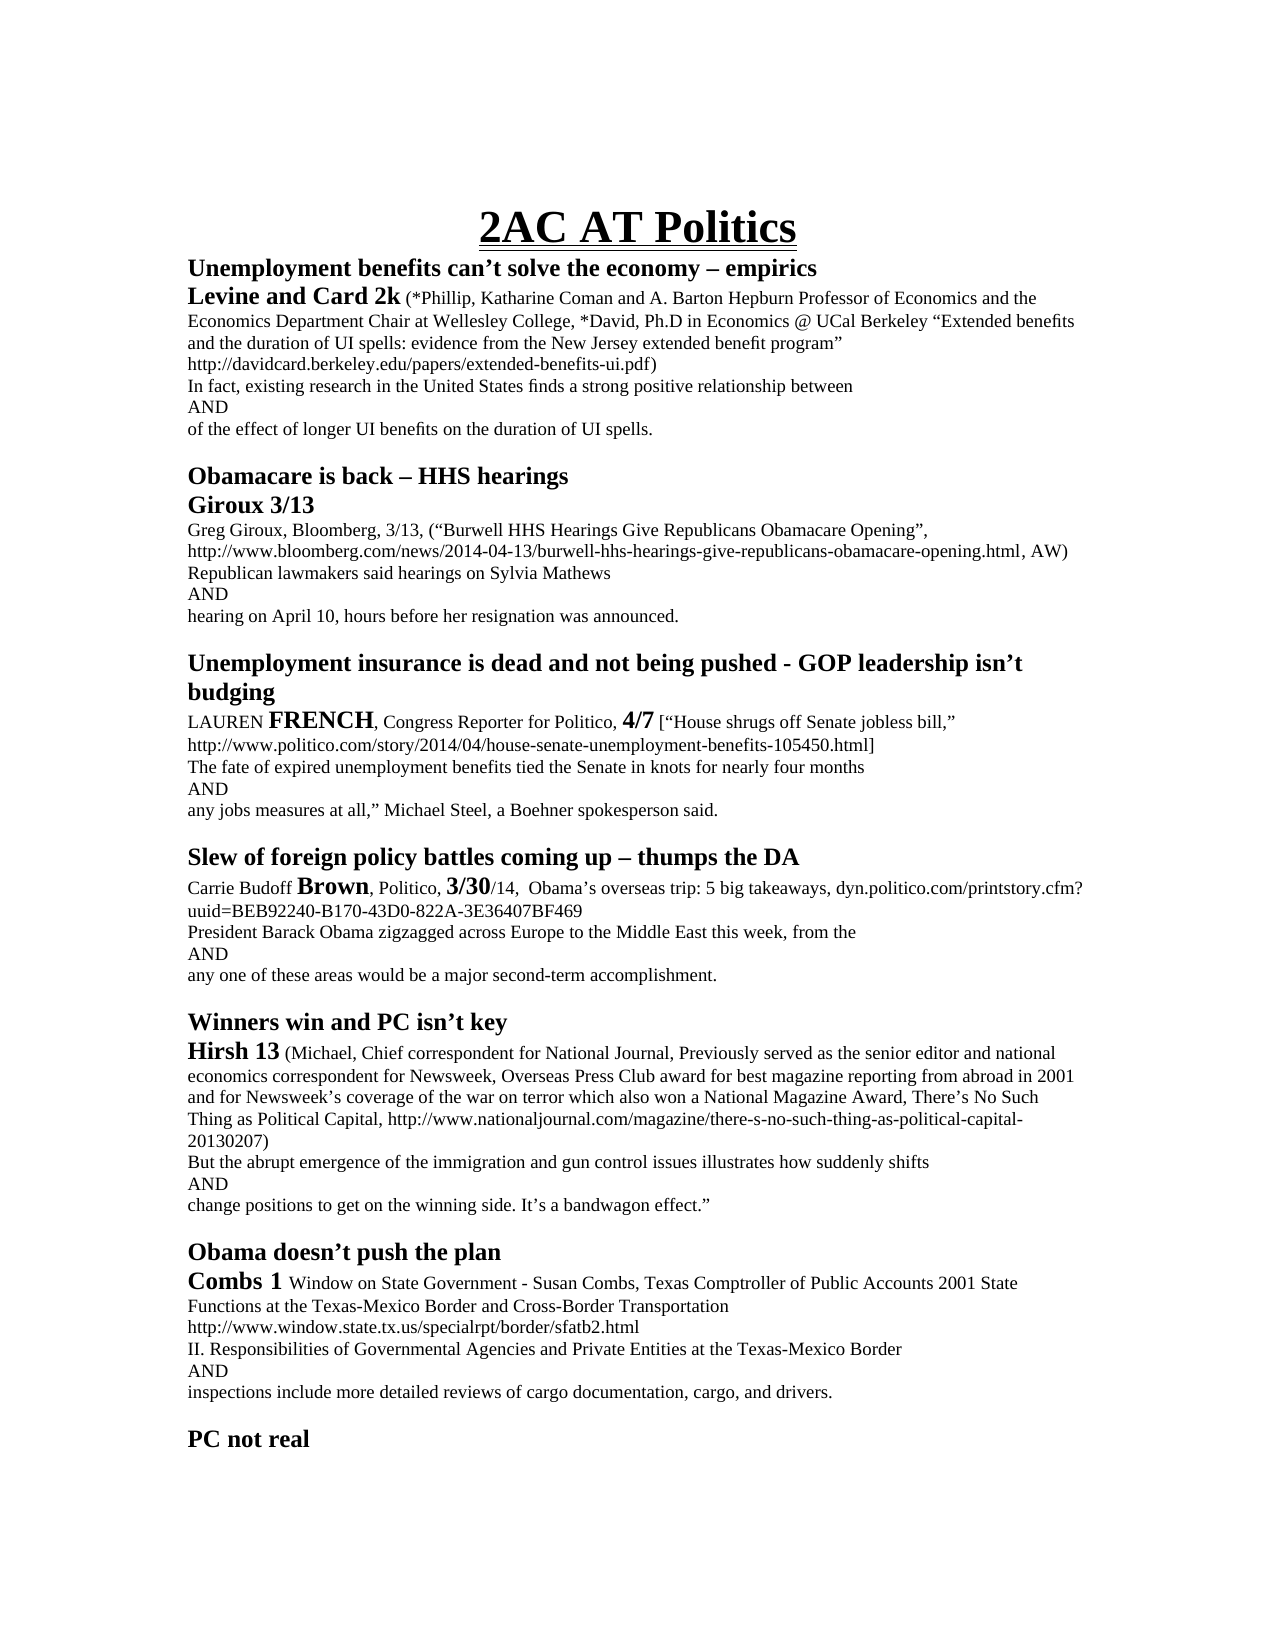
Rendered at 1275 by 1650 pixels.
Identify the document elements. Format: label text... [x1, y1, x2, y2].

text inspections include more detailed reviews of cargo documentation, cargo, and drivers. [187, 1381, 1087, 1403]
text change positions to get on the winning side. It’s a bandwagon effect.” [187, 1194, 1087, 1216]
text 2AC AT Politics [187, 200, 1087, 253]
text Winners win and PC isn’t key [187, 1007, 1087, 1036]
text Combs 1 Window on State Government - Susan Combs, Texas Comptroller of Public Accounts 2001 State Functions at the Texas-Mexico Border and Cross-Border Transportation http://www.window.state.tx.us/specialrpt/border/sfatb2.html [187, 1266, 1087, 1338]
text AND [187, 1359, 1087, 1381]
text AND [187, 1173, 1087, 1194]
text Slew of foreign policy battles coming up – thumps the DA [187, 842, 1087, 871]
text Greg Giroux, Bloomberg, 3/13, (“Burwell HHS Hearings Give Republicans Obamacare Opening”, http://www.bloomberg.com/news/2014-04-13/burwell-hhs-hearings-give-republicans-obamacare-opening.html, AW) [187, 519, 1087, 562]
text Obama doesn’t push the plan [187, 1237, 1087, 1266]
text Carrie Budoff Brown, Politico, 3/30/14, Obama’s overseas trip: 5 big takeaways, dyn.politico.com/printstory.cfm?uuid=BEB92240-B170-43D0-822A-3E36407BF469 [187, 871, 1087, 921]
text any one of these areas would be a major second-term accomplishment. [187, 964, 1087, 986]
text LAUREN FRENCH, Congress Reporter for Politico, 4/7 [“House shrugs off Senate jobless bill,” http://www.politico.com/story/2014/04/house-senate-unemployment-benefits-105450.html] [187, 706, 1087, 756]
text The fate of expired unemployment benefits tied the Senate in knots for nearly four months [187, 756, 1087, 777]
text President Barack Obama zigzagged across Europe to the Middle East this week, from the [187, 921, 1087, 943]
text hearing on April 10, hours before her resignation was announced. [187, 605, 1087, 626]
text In fact, existing research in the United States ﬁnds a strong positive relationship between [187, 375, 1087, 396]
text Hirsh 13 (Michael, Chief correspondent for National Journal, Previously served as the senior editor and national economics correspondent for Newsweek, Overseas Press Club award for best magazine reporting from abroad in 2001 and for Newsweek’s coverage of the war on terror which also won a National Magazine Award, There’s No Such Thing as Political Capital, http://www.nationaljournal.com/magazine/there-s-no-such-thing-as-political-capital-20130207) [187, 1036, 1087, 1151]
text PC not real [187, 1424, 1087, 1453]
text Unemployment benefits can’t solve the economy – empirics [187, 253, 1087, 281]
text But the abrupt emergence of the immigration and gun control issues illustrates how suddenly shifts [187, 1151, 1087, 1173]
text Obamacare is back – HHS hearings [187, 461, 1087, 490]
text Levine and Card 2k (*Phillip, Katharine Coman and A. Barton Hepburn Professor of Economics and the Economics Department Chair at Wellesley College, *David, Ph.D in Economics @ UCal Berkeley “Extended beneﬁts and the duration of UI spells: evidence from the New Jersey extended beneﬁt program” http://davidcard.berkeley.edu/papers/extended-benefits-ui.pdf) [187, 281, 1087, 375]
text Unemployment insurance is dead and not being pushed - GOP leadership isn’t budging [187, 648, 1087, 706]
text AND [187, 396, 1087, 418]
text of the effect of longer UI beneﬁts on the duration of UI spells. [187, 418, 1087, 439]
text AND [187, 777, 1087, 799]
text II. Responsibilities of Governmental Agencies and Private Entities at the Texas-Mexico Border [187, 1338, 1087, 1359]
text AND [187, 943, 1087, 964]
text any jobs measures at all,” Michael Steel, a Boehner spokesperson said. [187, 799, 1087, 821]
text Giroux 3/13 [187, 490, 1087, 519]
text Republican lawmakers said hearings on Sylvia Mathews [187, 562, 1087, 583]
text AND [187, 583, 1087, 605]
